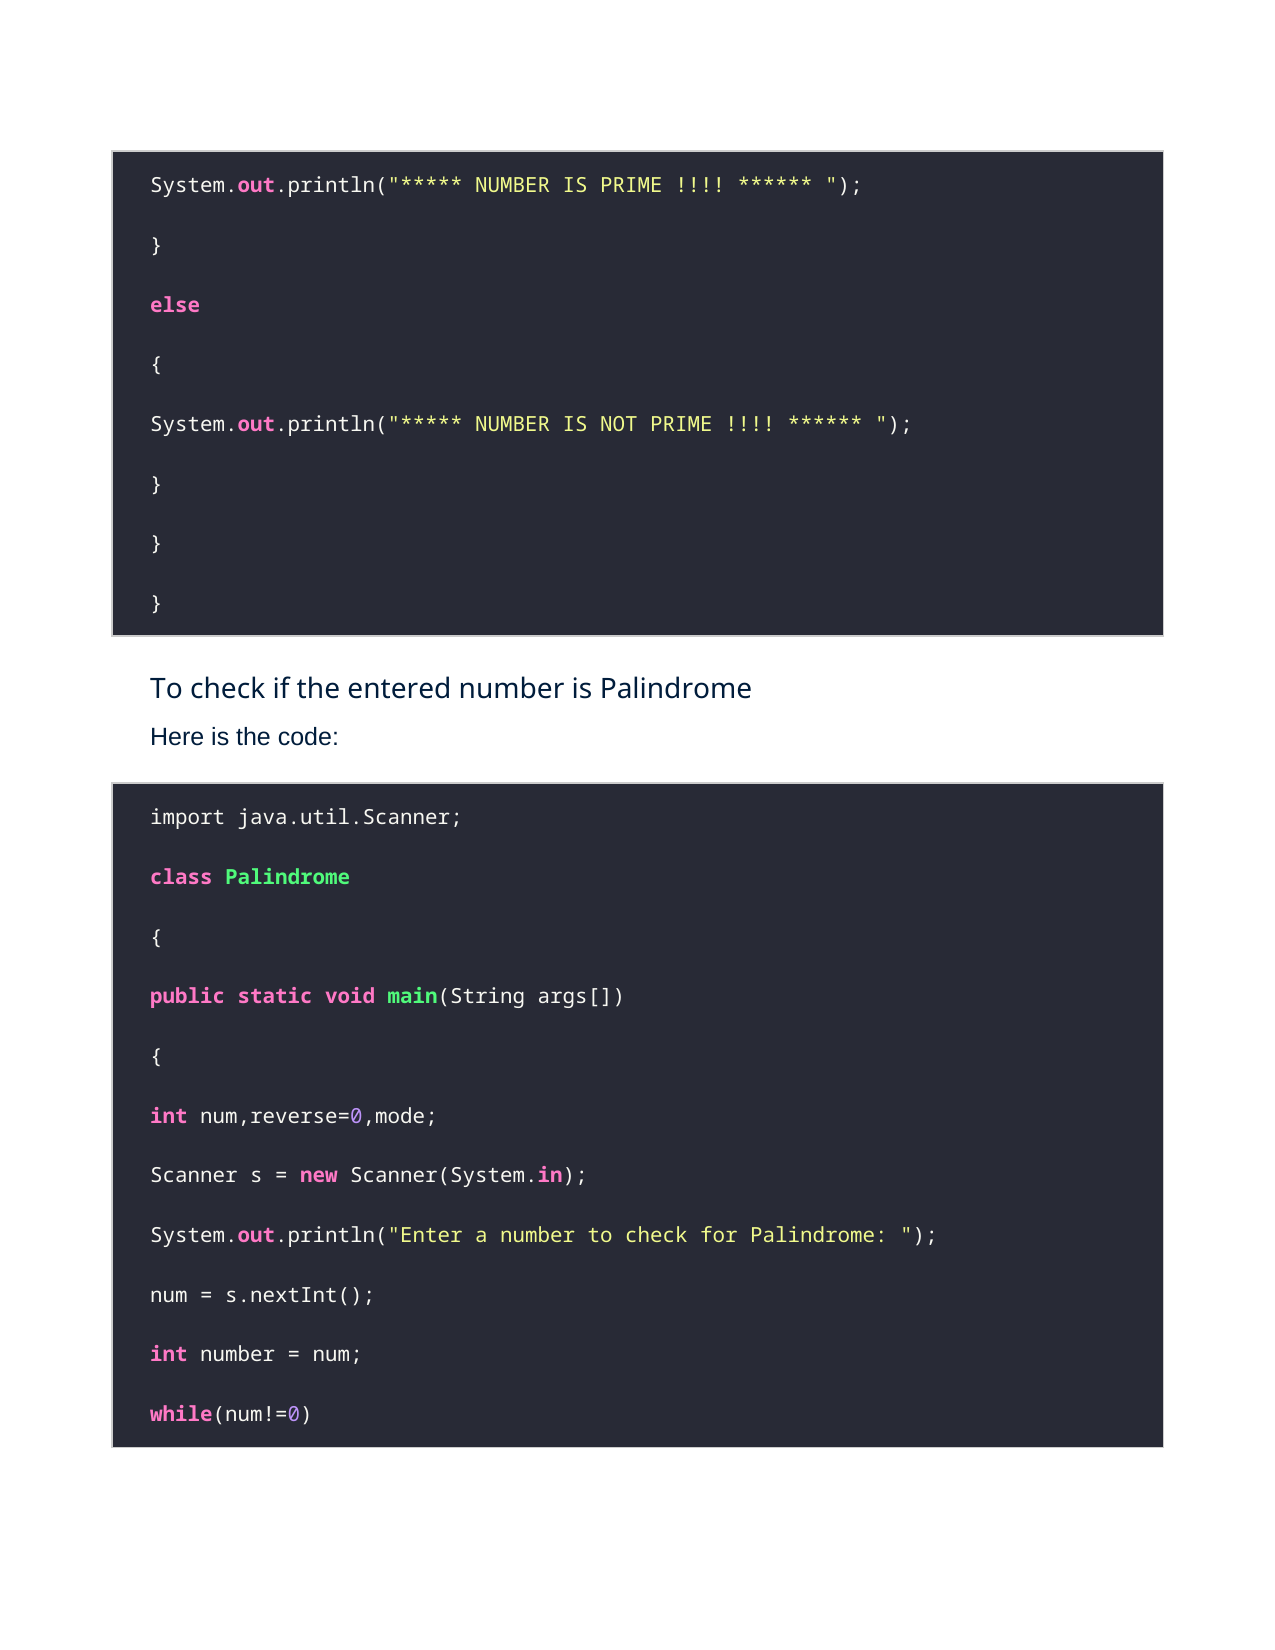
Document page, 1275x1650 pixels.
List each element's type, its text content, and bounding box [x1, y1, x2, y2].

text Here is the code: [150, 722, 1125, 751]
text } [113, 508, 1163, 557]
text To check if the entered number is Palindrome [150, 668, 1125, 706]
text class Palindrome [113, 842, 1163, 891]
text int num,reverse=0,mode; [113, 1081, 1163, 1129]
text { [113, 1021, 1163, 1069]
text } [113, 210, 1163, 258]
text while(num!=0) [113, 1379, 1163, 1447]
text } [113, 568, 1163, 635]
text { [113, 901, 1163, 950]
text System.out.println("***** NUMBER IS PRIME !!!! ****** "); [113, 152, 1163, 199]
text import java.util.Scanner; [113, 784, 1163, 831]
text else [113, 269, 1163, 318]
text Scanner s = new Scanner(System.in); [113, 1140, 1163, 1189]
text } [113, 448, 1163, 497]
text num = s.nextInt(); [113, 1259, 1163, 1308]
text int number = num; [113, 1319, 1163, 1368]
text System.out.println("Enter a number to check for Palindrome: "); [113, 1200, 1163, 1249]
text System.out.println("***** NUMBER IS NOT PRIME !!!! ****** "); [113, 389, 1163, 437]
text { [113, 329, 1163, 378]
text public static void main(String args[]) [113, 961, 1163, 1010]
